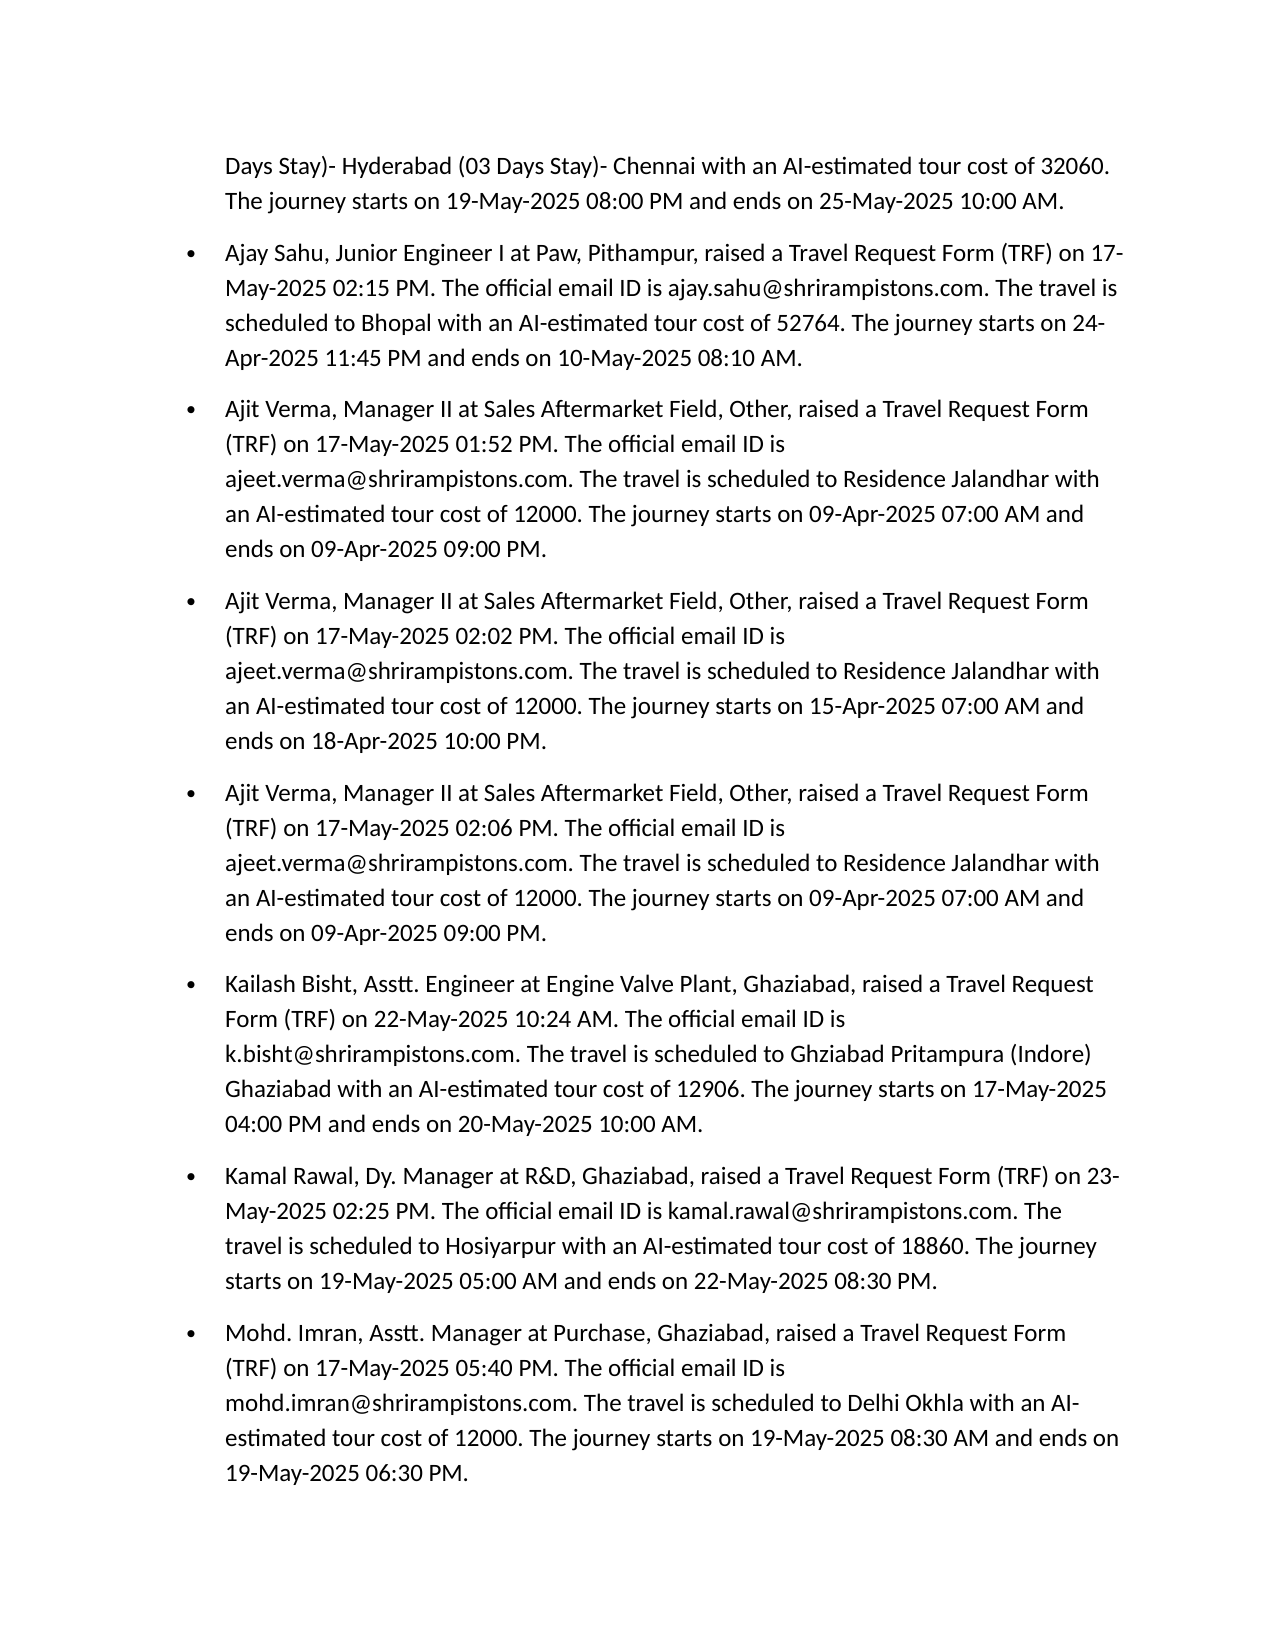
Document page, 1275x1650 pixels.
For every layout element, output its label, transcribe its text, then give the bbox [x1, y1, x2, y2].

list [187, 150, 1125, 216]
list Kamal Rawal, Dy. Manager at R&D, Ghaziabad, raised a Travel Request Form (TRF) on 23-May-2025 02:25 PM. The official email ID is kamal.rawal@shrirampistons.com. The travel is scheduled to Hosiyarpur with an AI-estimated tour cost of 18860. The journey starts on 19-May-2025 05:00 AM and ends on 22-May-2025 08:30 PM. [187, 1160, 1125, 1296]
list Kailash Bisht, Asstt. Engineer at Engine Valve Plant, Ghaziabad, raised a Travel Request Form (TRF) on 22-May-2025 10:24 AM. The official email ID is k.bisht@shrirampistons.com. The travel is scheduled to Ghziabad Pritampura (Indore) Ghaziabad with an AI-estimated tour cost of 12906. The journey starts on 17-May-2025 04:00 PM and ends on 20-May-2025 10:00 AM. [187, 968, 1125, 1139]
list Ajit Verma, Manager II at Sales Aftermarket Field, Other, raised a Travel Request Form (TRF) on 17-May-2025 02:06 PM. The official email ID is ajeet.verma@shrirampistons.com. The travel is scheduled to Residence Jalandhar with an AI-estimated tour cost of 12000. The journey starts on 09-Apr-2025 07:00 AM and ends on 09-Apr-2025 09:00 PM. [187, 777, 1125, 947]
list Ajay Sahu, Junior Engineer I at Paw, Pithampur, raised a Travel Request Form (TRF) on 17-May-2025 02:15 PM. The official email ID is ajay.sahu@shrirampistons.com. The travel is scheduled to Bhopal with an AI-estimated tour cost of 52764. The journey starts on 24-Apr-2025 11:45 PM and ends on 10-May-2025 08:10 AM. [187, 237, 1125, 372]
list Ajit Verma, Manager II at Sales Aftermarket Field, Other, raised a Travel Request Form (TRF) on 17-May-2025 02:02 PM. The official email ID is ajeet.verma@shrirampistons.com. The travel is scheduled to Residence Jalandhar with an AI-estimated tour cost of 12000. The journey starts on 15-Apr-2025 07:00 AM and ends on 18-Apr-2025 10:00 PM. [187, 585, 1125, 756]
list Mohd. Imran, Asstt. Manager at Purchase, Ghaziabad, raised a Travel Request Form (TRF) on 17-May-2025 05:40 PM. The official email ID is mohd.imran@shrirampistons.com. The travel is scheduled to Delhi Okhla with an AI-estimated tour cost of 12000. The journey starts on 19-May-2025 08:30 AM and ends on 19-May-2025 06:30 PM. [187, 1317, 1125, 1487]
list Ajit Verma, Manager II at Sales Aftermarket Field, Other, raised a Travel Request Form (TRF) on 17-May-2025 01:52 PM. The official email ID is ajeet.verma@shrirampistons.com. The travel is scheduled to Residence Jalandhar with an AI-estimated tour cost of 12000. The journey starts on 09-Apr-2025 07:00 AM and ends on 09-Apr-2025 09:00 PM. [187, 393, 1125, 564]
